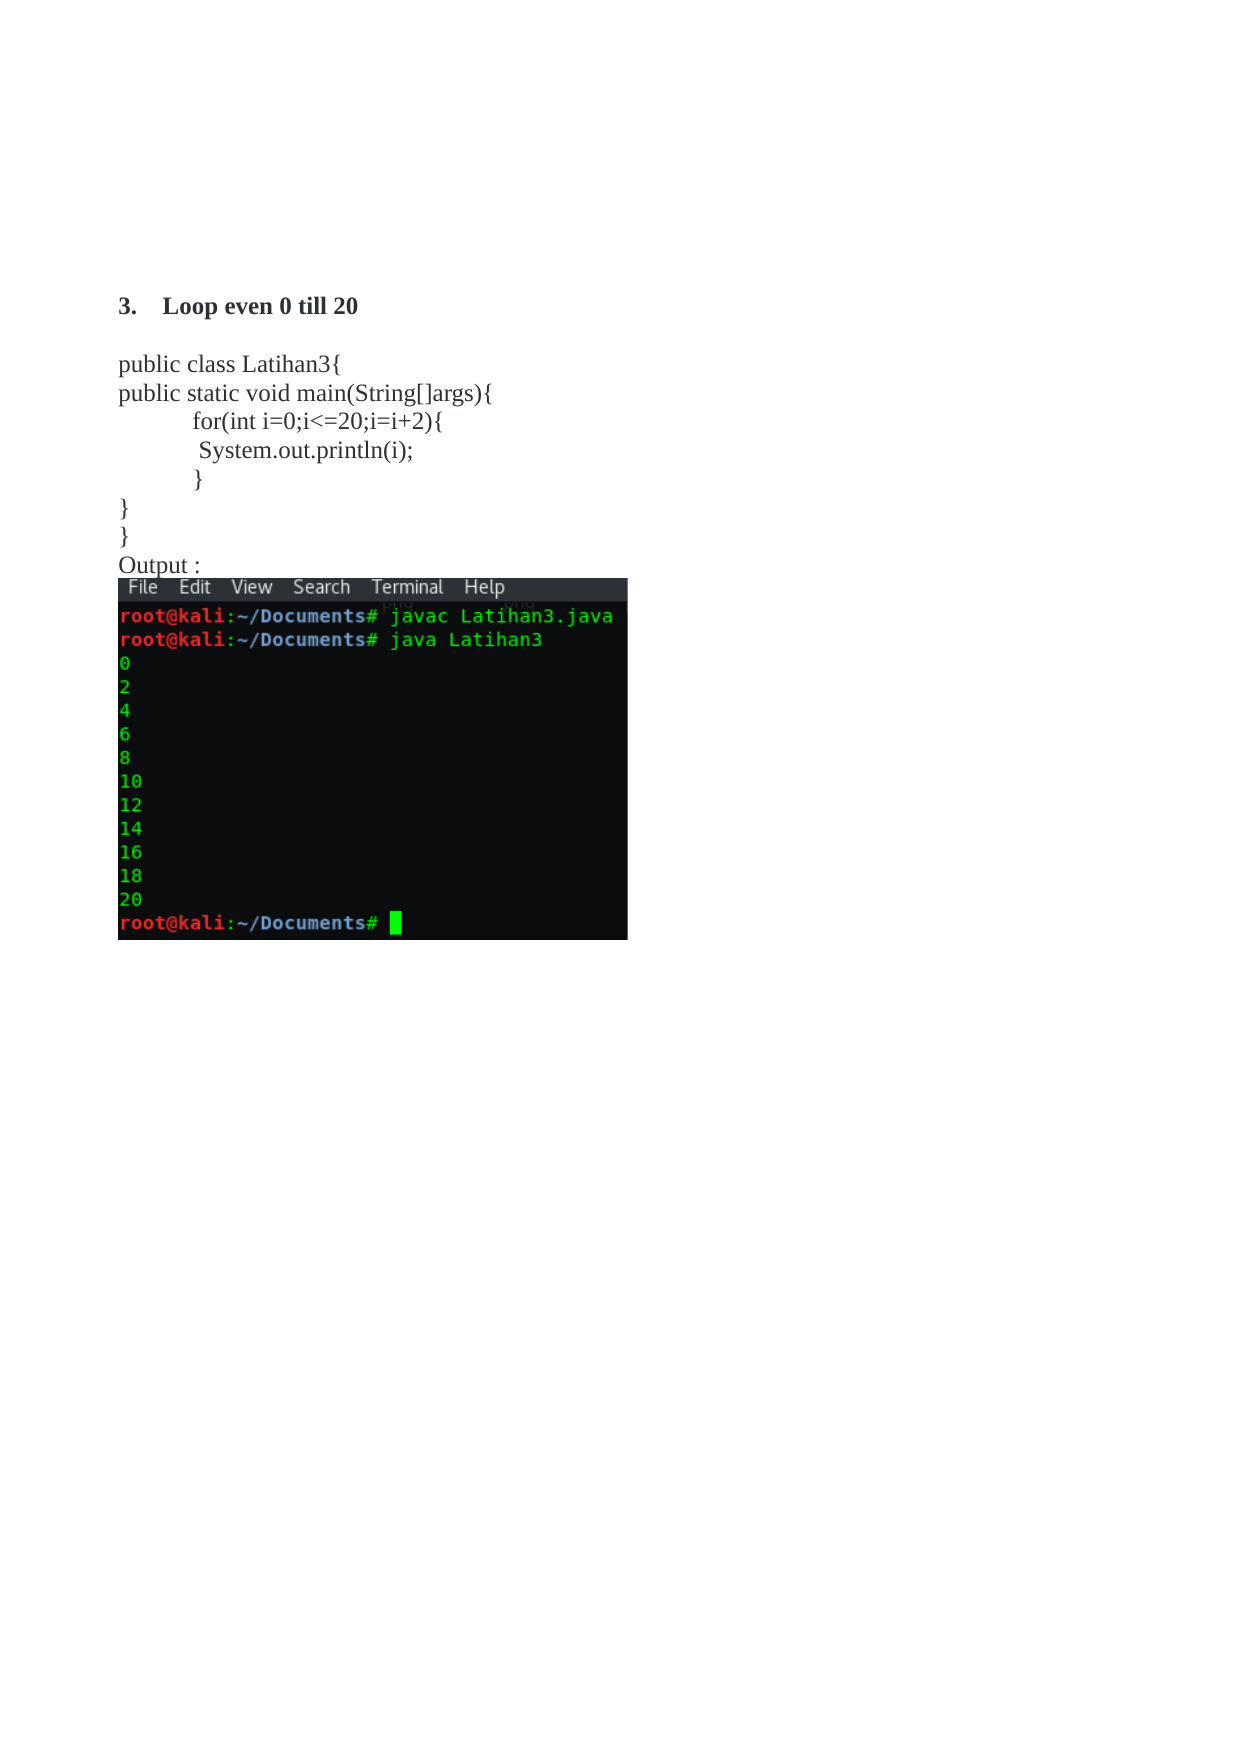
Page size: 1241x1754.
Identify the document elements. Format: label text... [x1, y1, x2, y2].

list System.out.println(i); [118, 435, 1122, 464]
list public static void main(String[]args){ [118, 378, 1122, 406]
list for(int i=0;i<=20;i=i+2){ [118, 406, 1122, 435]
picture [118, 578, 628, 940]
list } [118, 521, 1122, 550]
list Loop even 0 till 20 [118, 291, 1122, 320]
list public class Latihan3{ [118, 349, 1122, 378]
list } [118, 464, 1122, 493]
list Output : [118, 550, 1122, 579]
list } [118, 493, 1122, 521]
